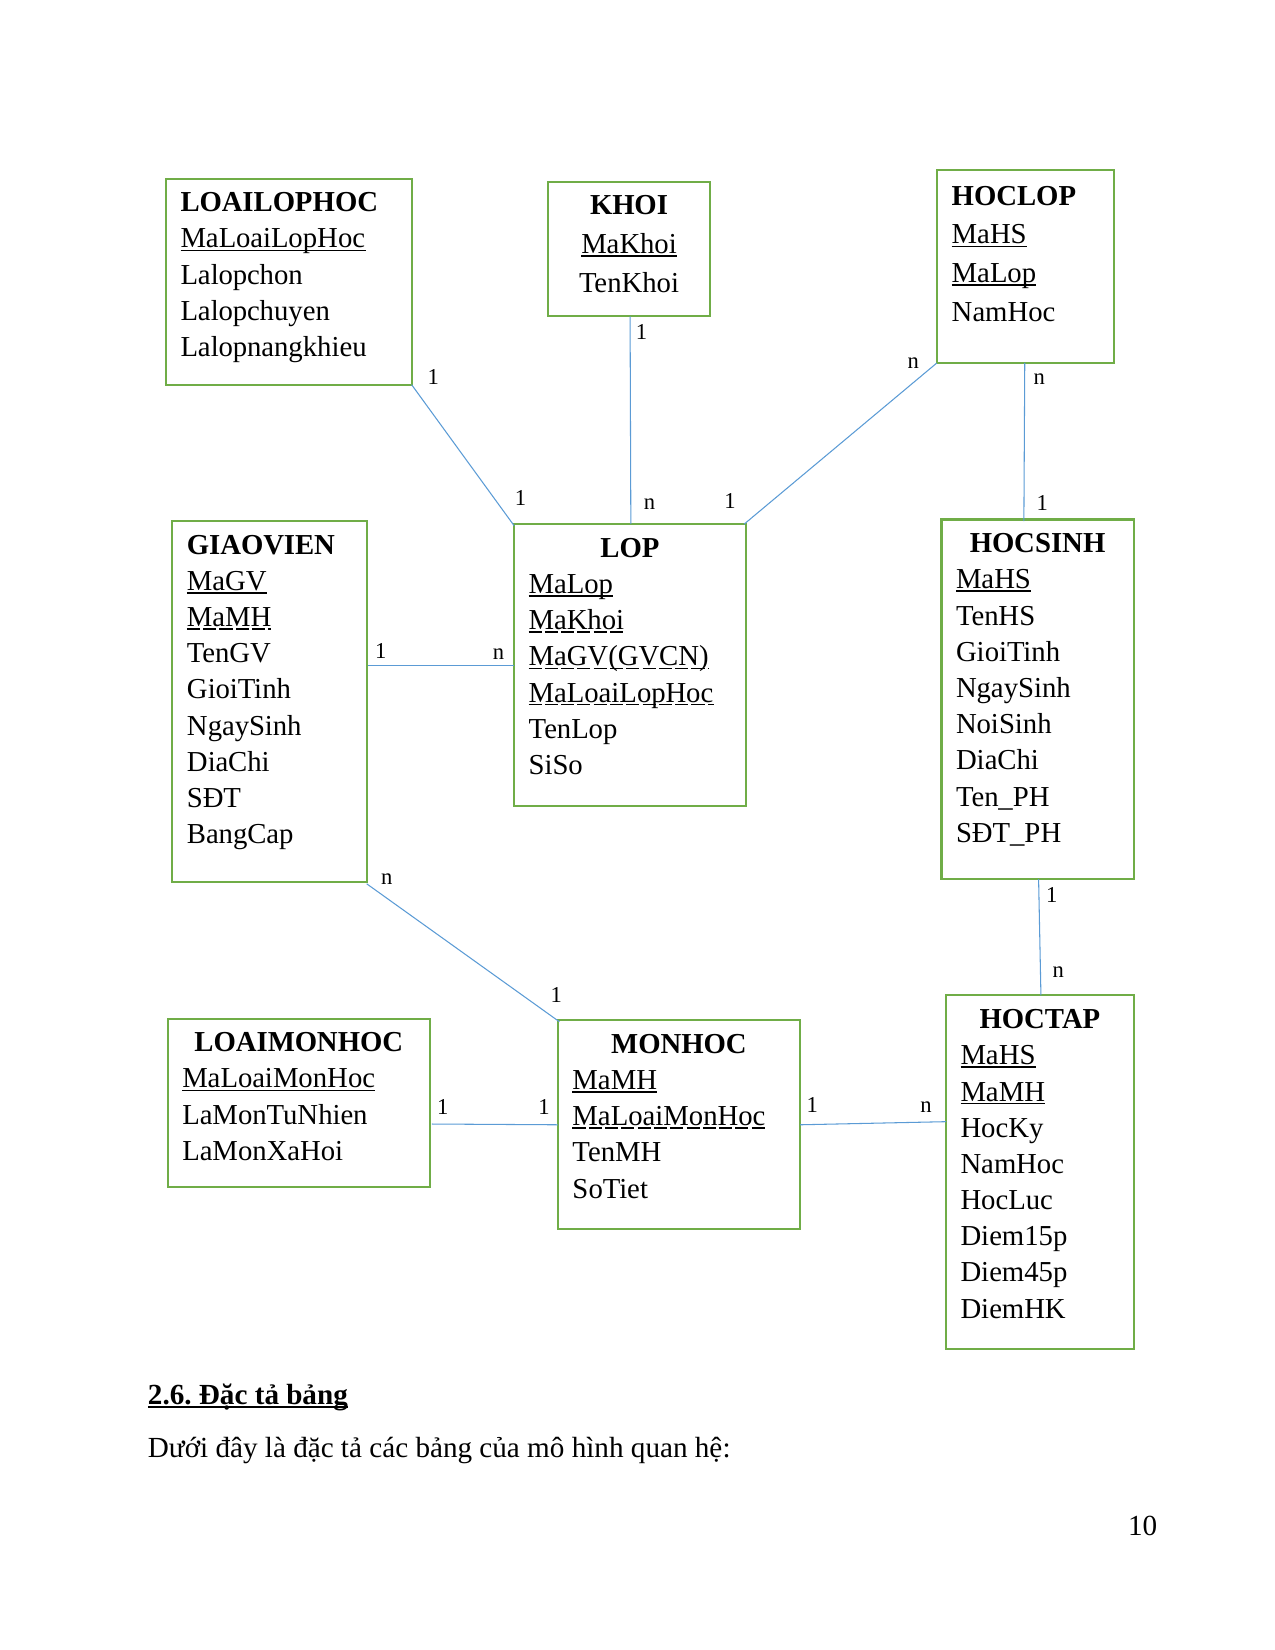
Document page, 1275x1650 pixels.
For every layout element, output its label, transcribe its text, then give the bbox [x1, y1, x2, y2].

text Dưới đây là đặc tả các bảng của mô hình quan hệ: [148, 1430, 1157, 1464]
text 2.6. Đặc tả bảng [148, 1377, 1157, 1411]
